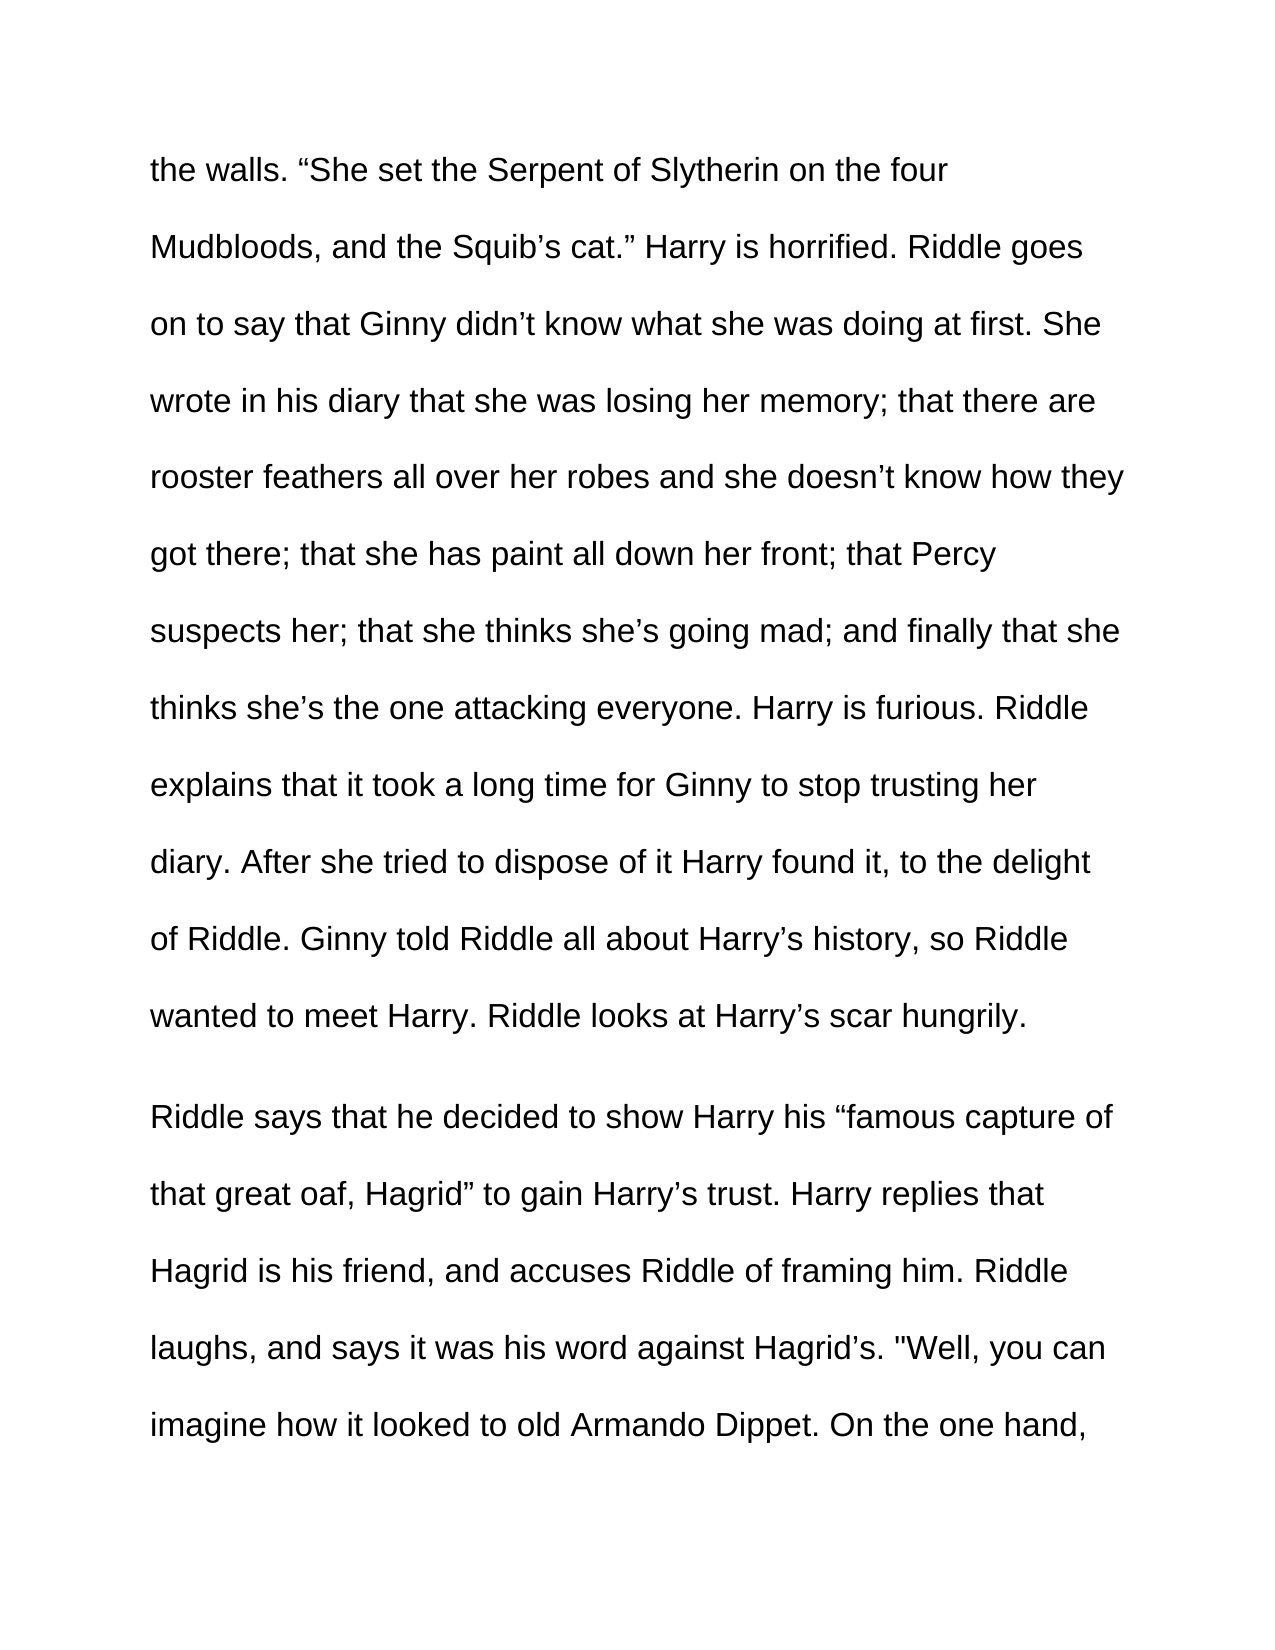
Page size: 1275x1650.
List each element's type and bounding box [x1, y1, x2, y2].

text [150, 1097, 1125, 1443]
text [150, 150, 1125, 1034]
